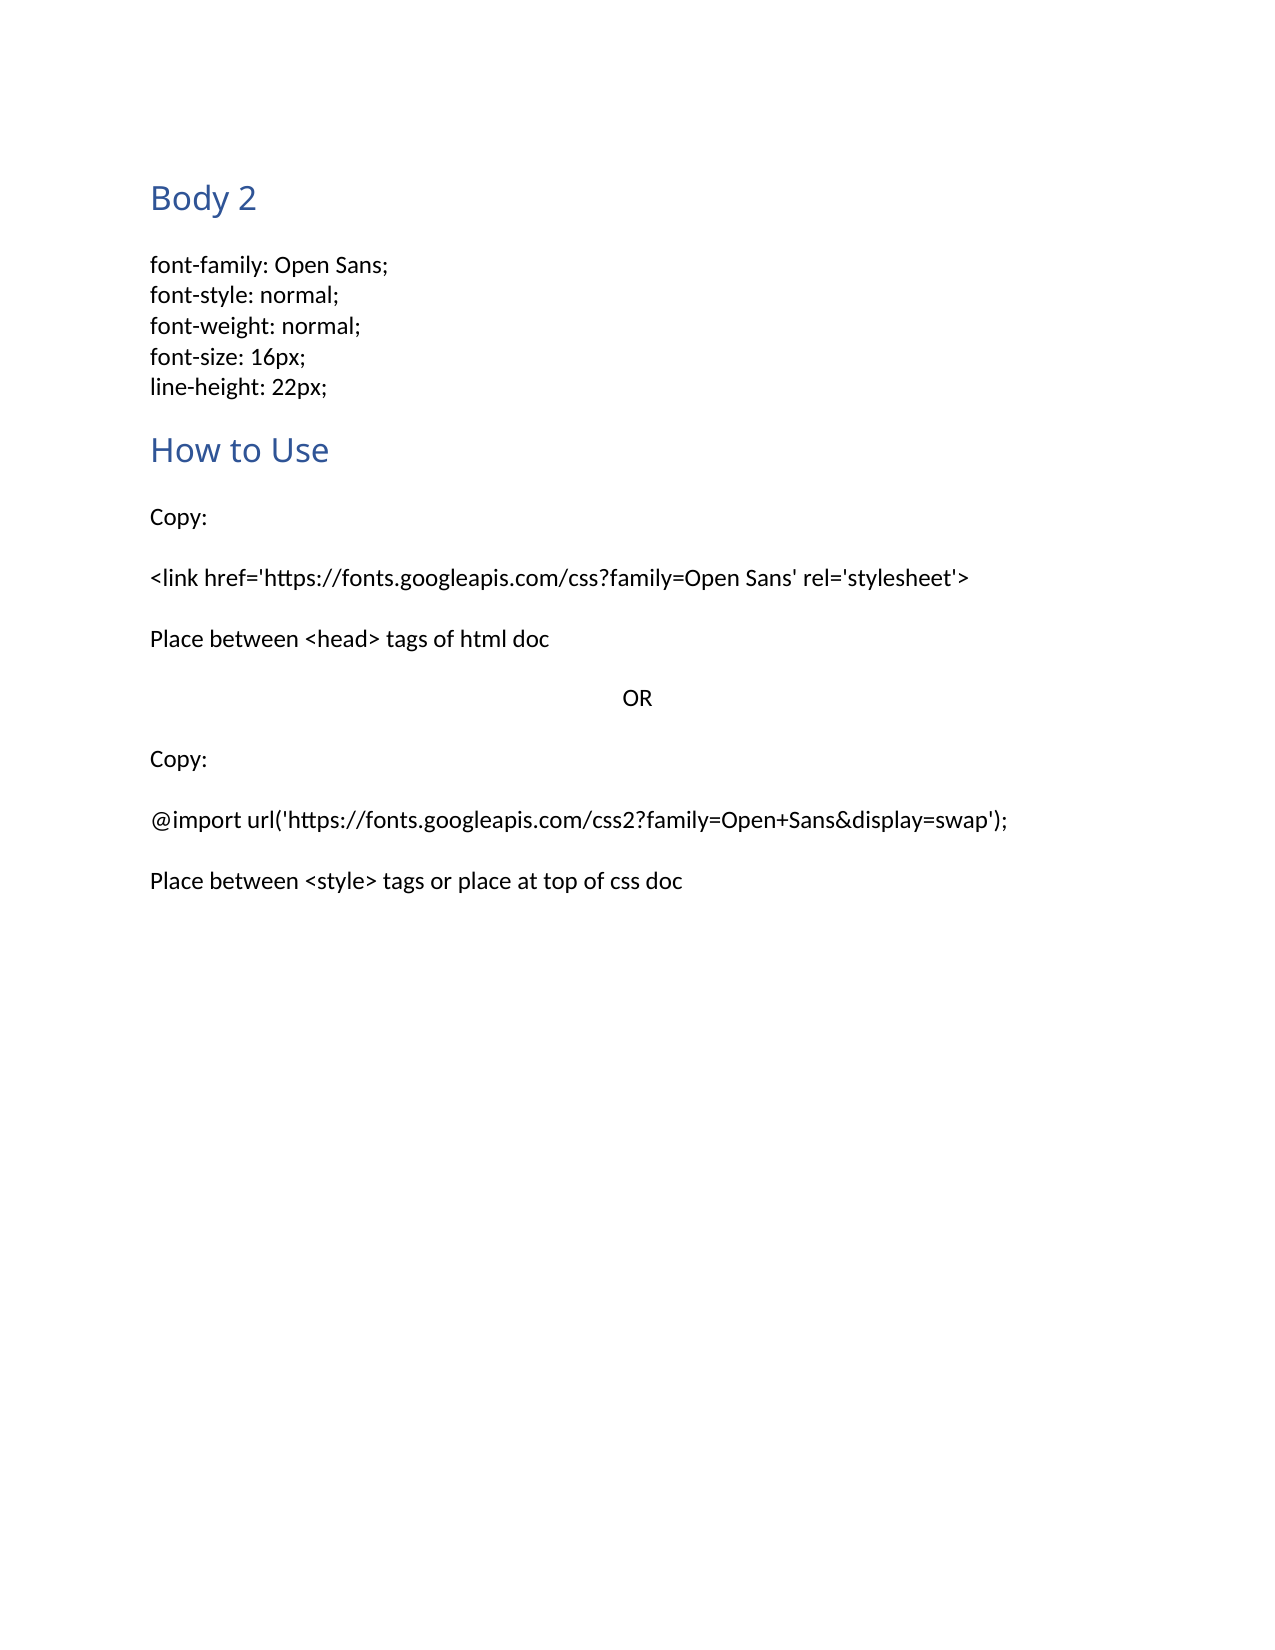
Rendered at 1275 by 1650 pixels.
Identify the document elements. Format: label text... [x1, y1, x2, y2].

text OR [150, 682, 1125, 713]
subtitle Body 2 [150, 175, 1125, 220]
text Copy: @import url('https://fonts.googleapis.com/css2?family=Open+Sans&display=swap'); Place between <style> tags or place at top of css doc [150, 743, 1125, 896]
text font-family: Open Sans; font-style: normal; font-weight: normal; font-size: 16px; line-height: 22px; [150, 249, 1125, 402]
subtitle How to Use [150, 427, 1125, 472]
text Copy: <link href='https://fonts.googleapis.com/css?family=Open Sans' rel='stylesheet'> Place between <head> tags of html doc [150, 501, 1125, 653]
